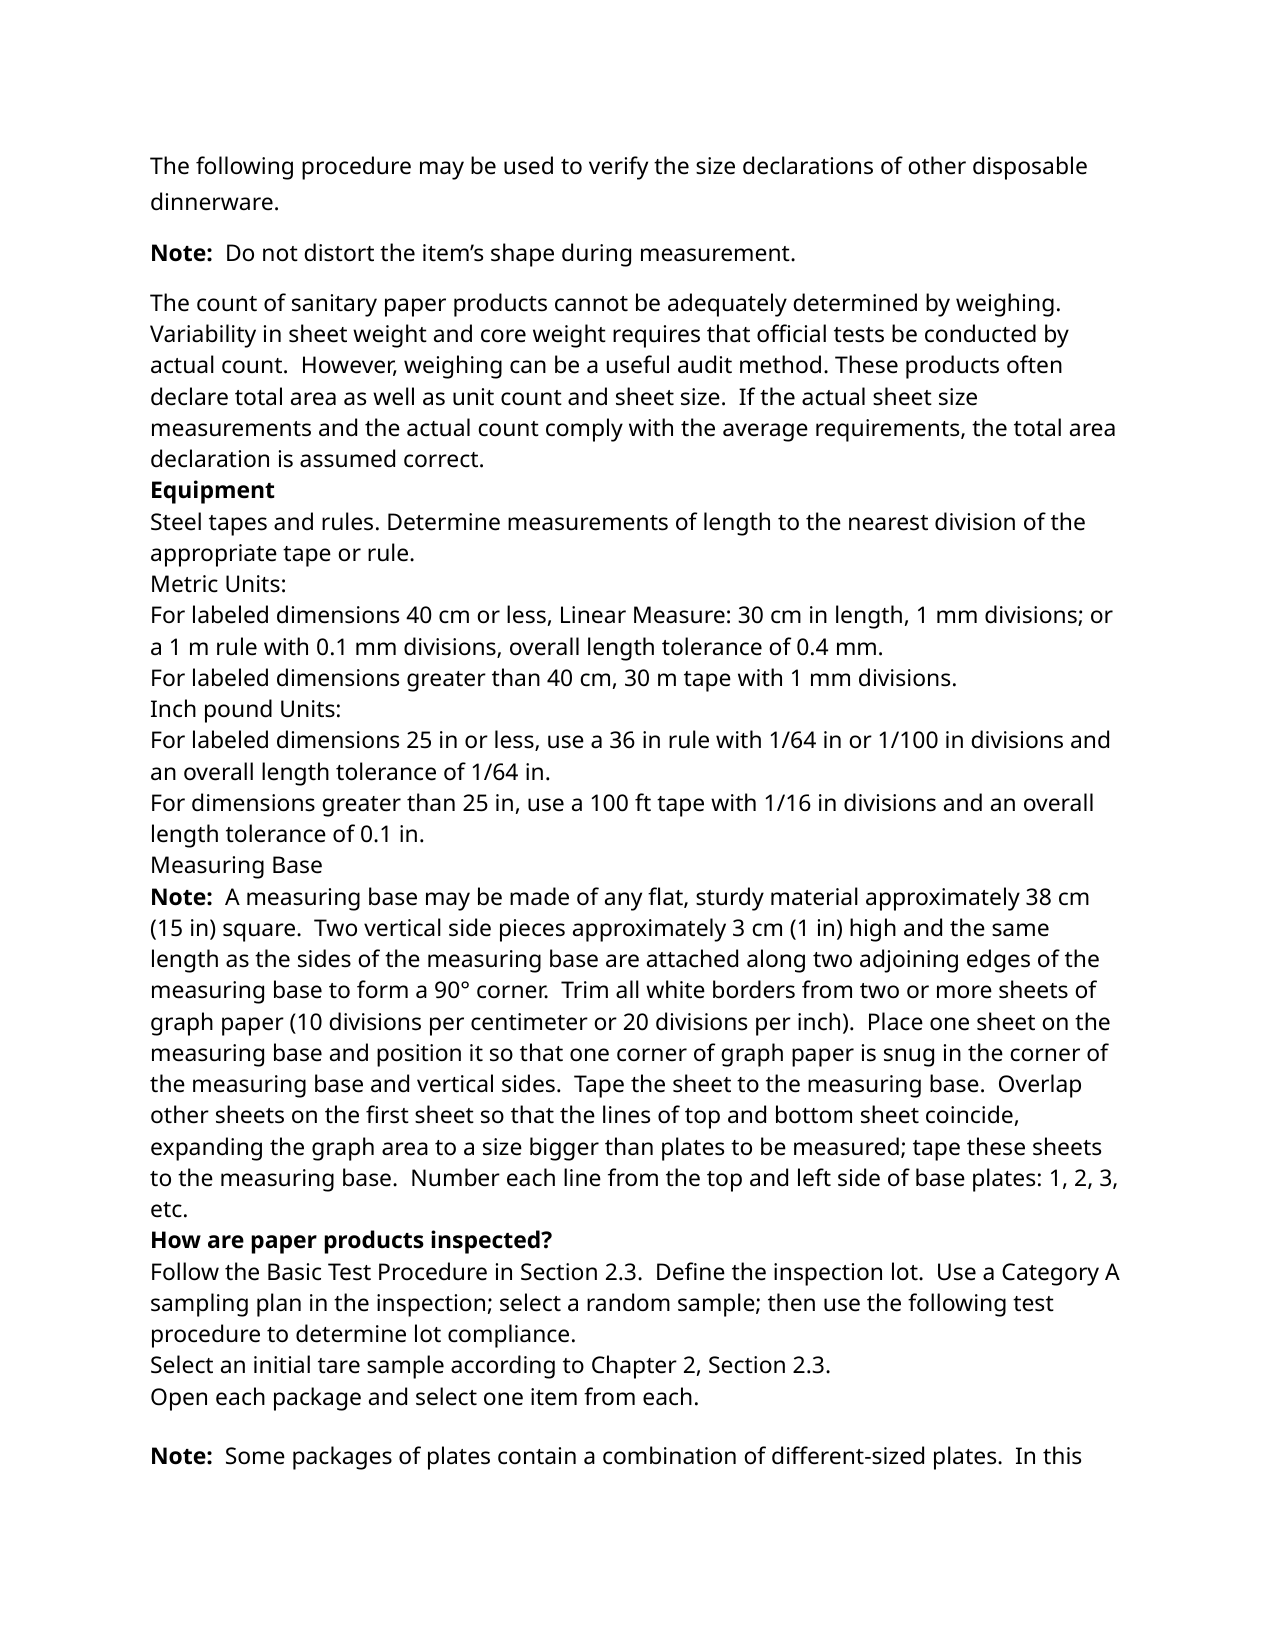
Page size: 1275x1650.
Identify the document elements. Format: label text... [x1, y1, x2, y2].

text Note: Do not distort the item’s shape during measurement. [150, 236, 1125, 268]
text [150, 150, 1125, 217]
